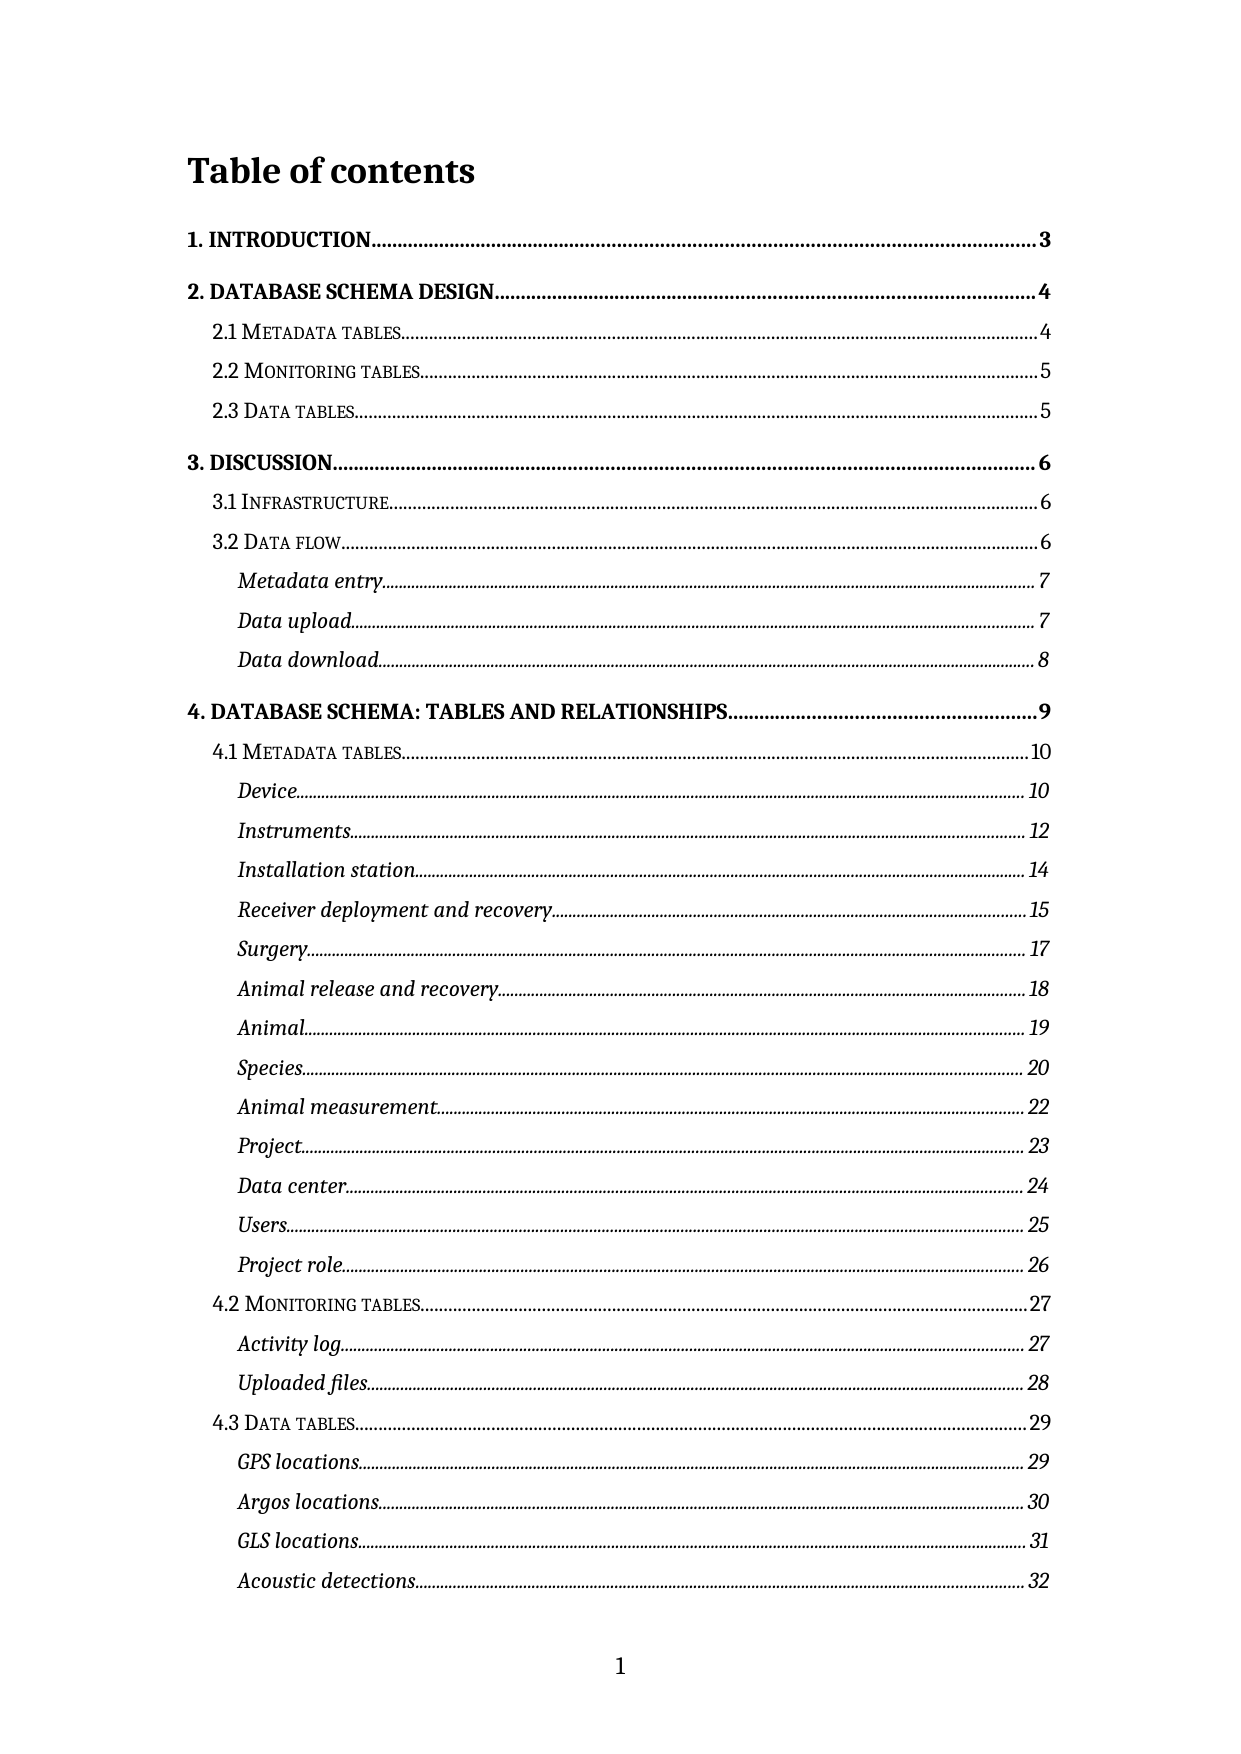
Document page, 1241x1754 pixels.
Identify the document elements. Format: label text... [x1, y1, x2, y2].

text 4.3 Data tables 29 [212, 1409, 1053, 1436]
text Animal measurement 22 [237, 1094, 1053, 1120]
text Animal release and recovery 18 [237, 975, 1053, 1002]
text 3.2 Data flow 6 [212, 528, 1053, 555]
text Project role 26 [237, 1252, 1053, 1278]
text Metadata entry 7 [237, 568, 1053, 594]
text 1. Introduction 3 [187, 227, 1053, 253]
text 2. Database schema design 4 [187, 279, 1053, 306]
text 3.1 Infrastructure 6 [212, 489, 1053, 515]
text 2.3 Data tables 5 [212, 398, 1053, 424]
text Data upload 7 [237, 607, 1053, 634]
text Species 20 [237, 1054, 1053, 1081]
text Table of contents [187, 150, 1053, 193]
text Argos locations 30 [237, 1488, 1053, 1515]
text Data center 24 [237, 1173, 1053, 1199]
text 4.2 Monitoring tables 27 [212, 1291, 1053, 1317]
text Activity log 27 [237, 1331, 1053, 1357]
text 2.1 Metadata tables 4 [212, 319, 1053, 345]
text Surgery 17 [237, 936, 1053, 962]
text Receiver deployment and recovery 15 [237, 896, 1053, 923]
text 3. Discussion 6 [187, 449, 1053, 476]
text GPS locations 29 [237, 1449, 1053, 1475]
text Acoustic detections 32 [237, 1567, 1053, 1594]
text Device 10 [237, 778, 1053, 804]
text GLS locations 31 [237, 1528, 1053, 1554]
text Uploaded files 28 [237, 1370, 1053, 1396]
text Data download 8 [237, 647, 1053, 673]
text Project 23 [237, 1133, 1053, 1159]
text Installation station 14 [237, 857, 1053, 883]
text 4.1 Metadata tables 10 [212, 738, 1053, 765]
text Animal 19 [237, 1015, 1053, 1041]
text 2.2 Monitoring tables 5 [212, 358, 1053, 384]
text Users 25 [237, 1212, 1053, 1238]
text 4. Database schema: tables and relationships 9 [187, 699, 1053, 725]
text Instruments 12 [237, 817, 1053, 844]
